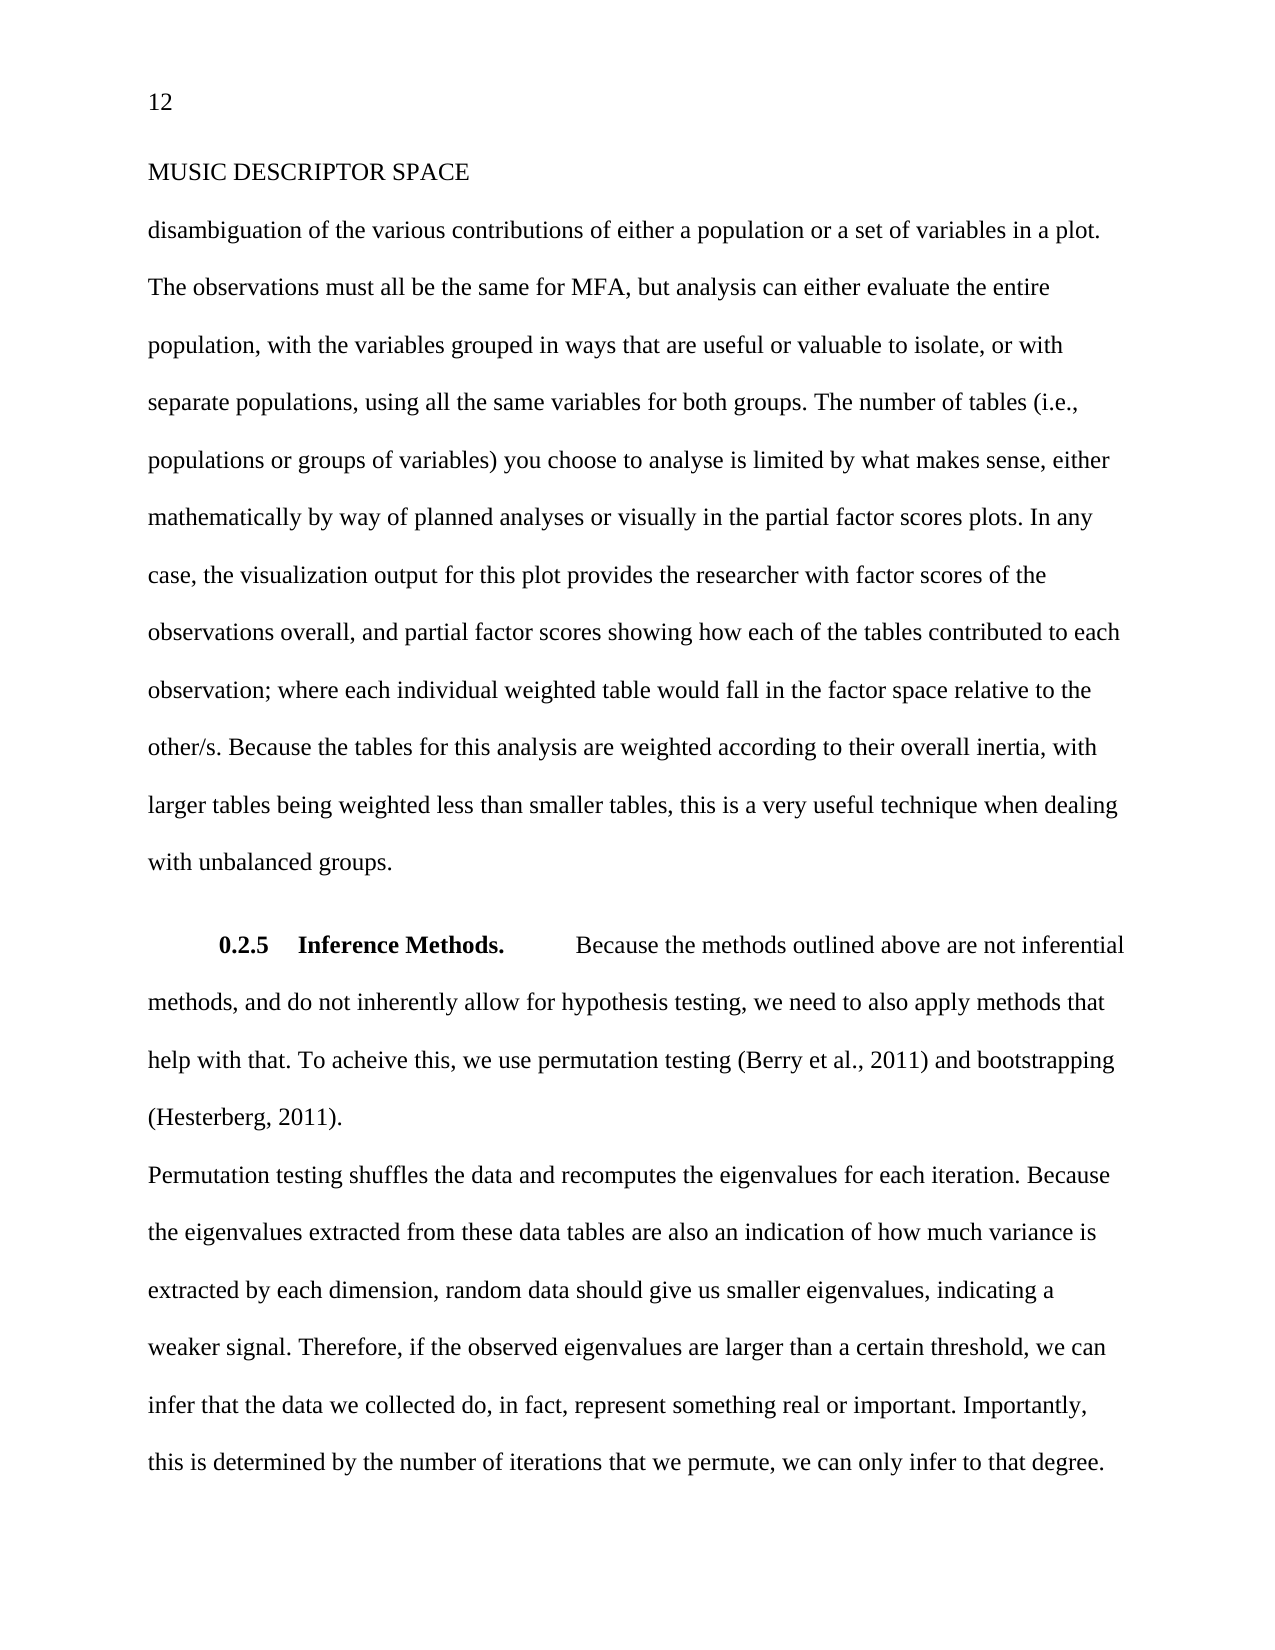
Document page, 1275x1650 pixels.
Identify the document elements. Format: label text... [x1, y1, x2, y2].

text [148, 930, 1127, 1476]
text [148, 215, 1127, 876]
subtitle 0.2.5 Inference Methods. [148, 930, 504, 959]
